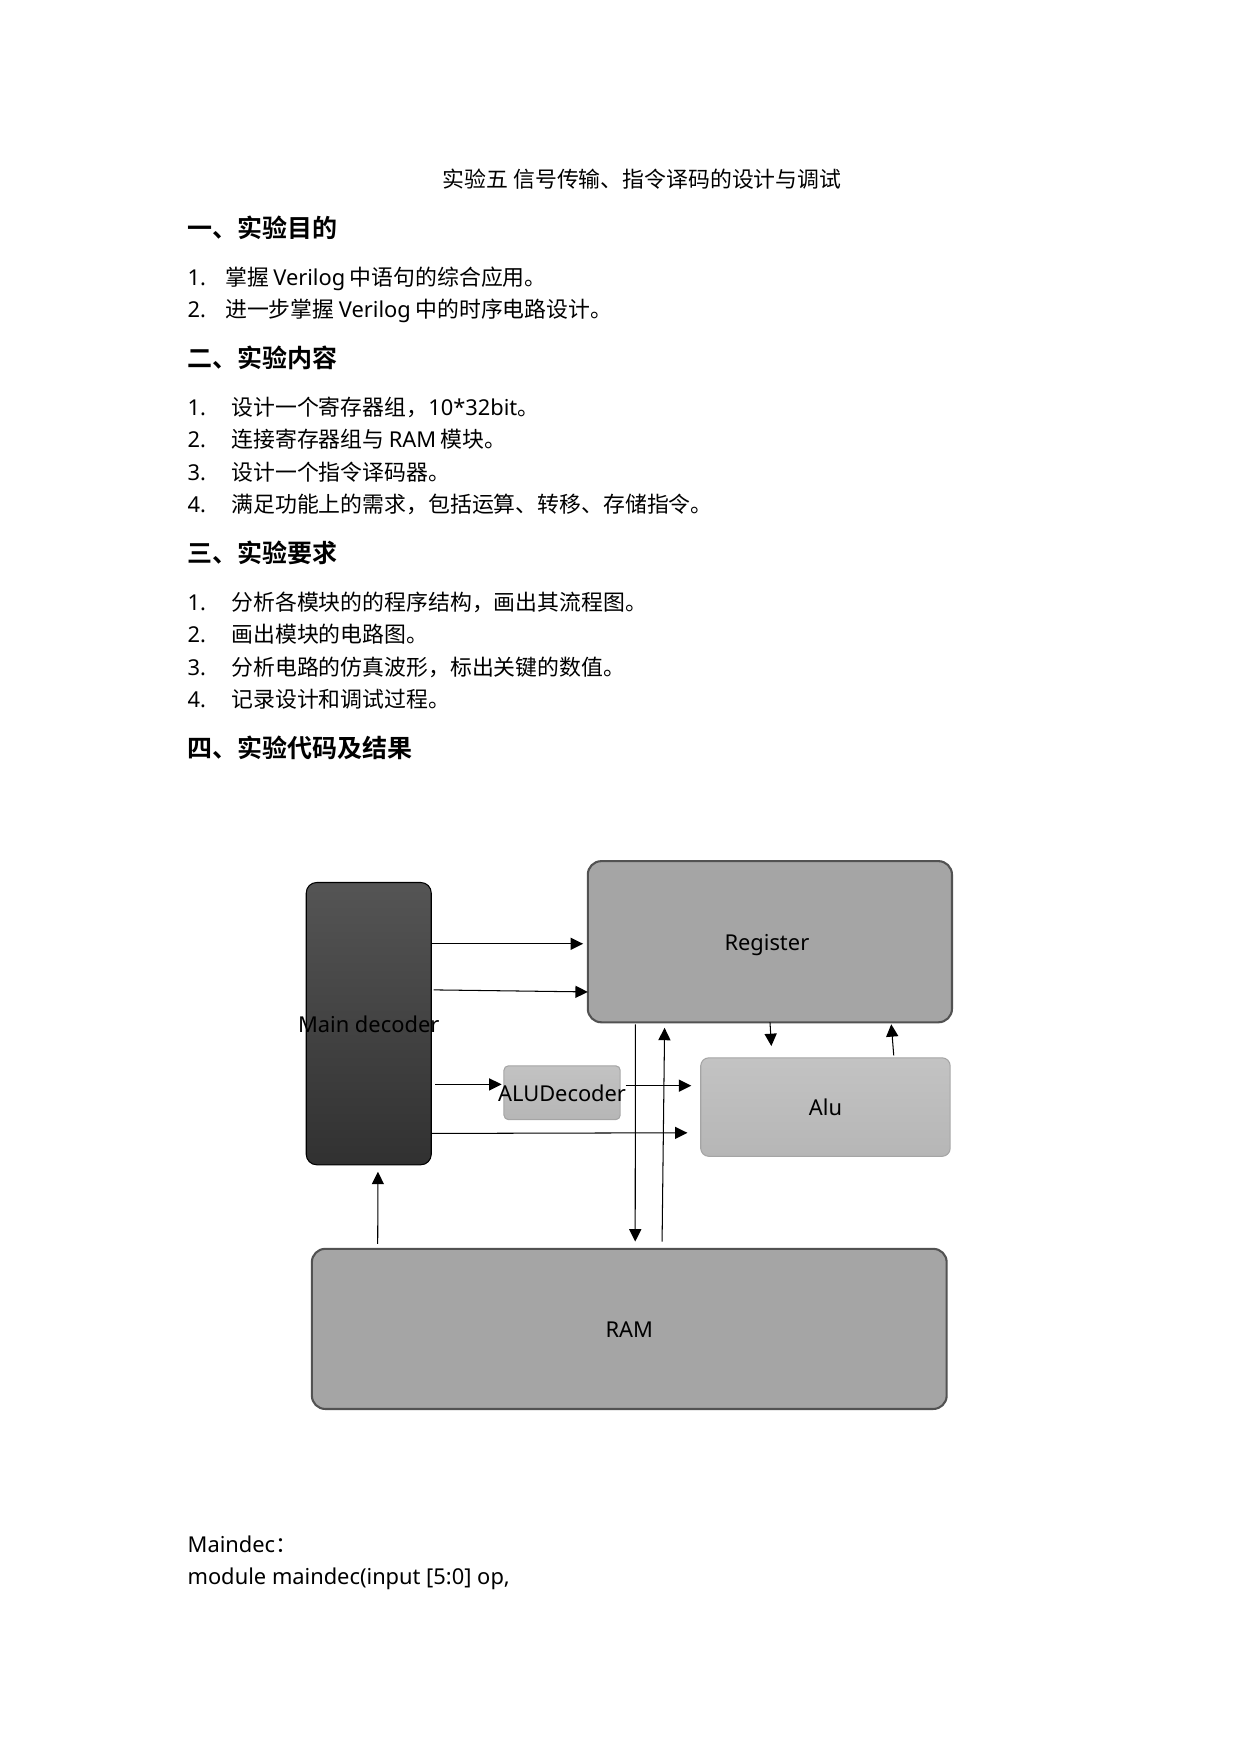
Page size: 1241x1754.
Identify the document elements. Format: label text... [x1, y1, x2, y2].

list 分析各模块的的程序结构，画出其流程图。 [187, 584, 1053, 617]
list 设计一个指令译码器。 [187, 454, 1053, 487]
text 实验五 信号传输、指令译码的设计与调试 [187, 162, 1053, 194]
list 设计一个寄存器组，10*32bit。 [187, 389, 1053, 422]
list 连接寄存器组与RAM模块。 [187, 422, 1053, 454]
text 三、实验要求 [187, 519, 1053, 584]
text Maindec： [187, 1527, 1053, 1559]
text 四、实验代码及结果 [187, 714, 1053, 779]
list 满足功能上的需求，包括运算、转移、存储指令。 [187, 487, 1053, 519]
list 分析电路的仿真波形，标出关键的数值。 [187, 649, 1053, 682]
list 画出模块的电路图。 [187, 617, 1053, 649]
text 一、实验目的 [187, 194, 1053, 259]
list 进一步掌握Verilog中的时序电路设计。 [187, 292, 1053, 324]
list 记录设计和调试过程。 [187, 682, 1053, 714]
text module maindec(input [5:0] op, [187, 1559, 1053, 1592]
text 二、实验内容 [187, 324, 1053, 389]
list 掌握Verilog中语句的综合应用。 [187, 259, 1053, 292]
